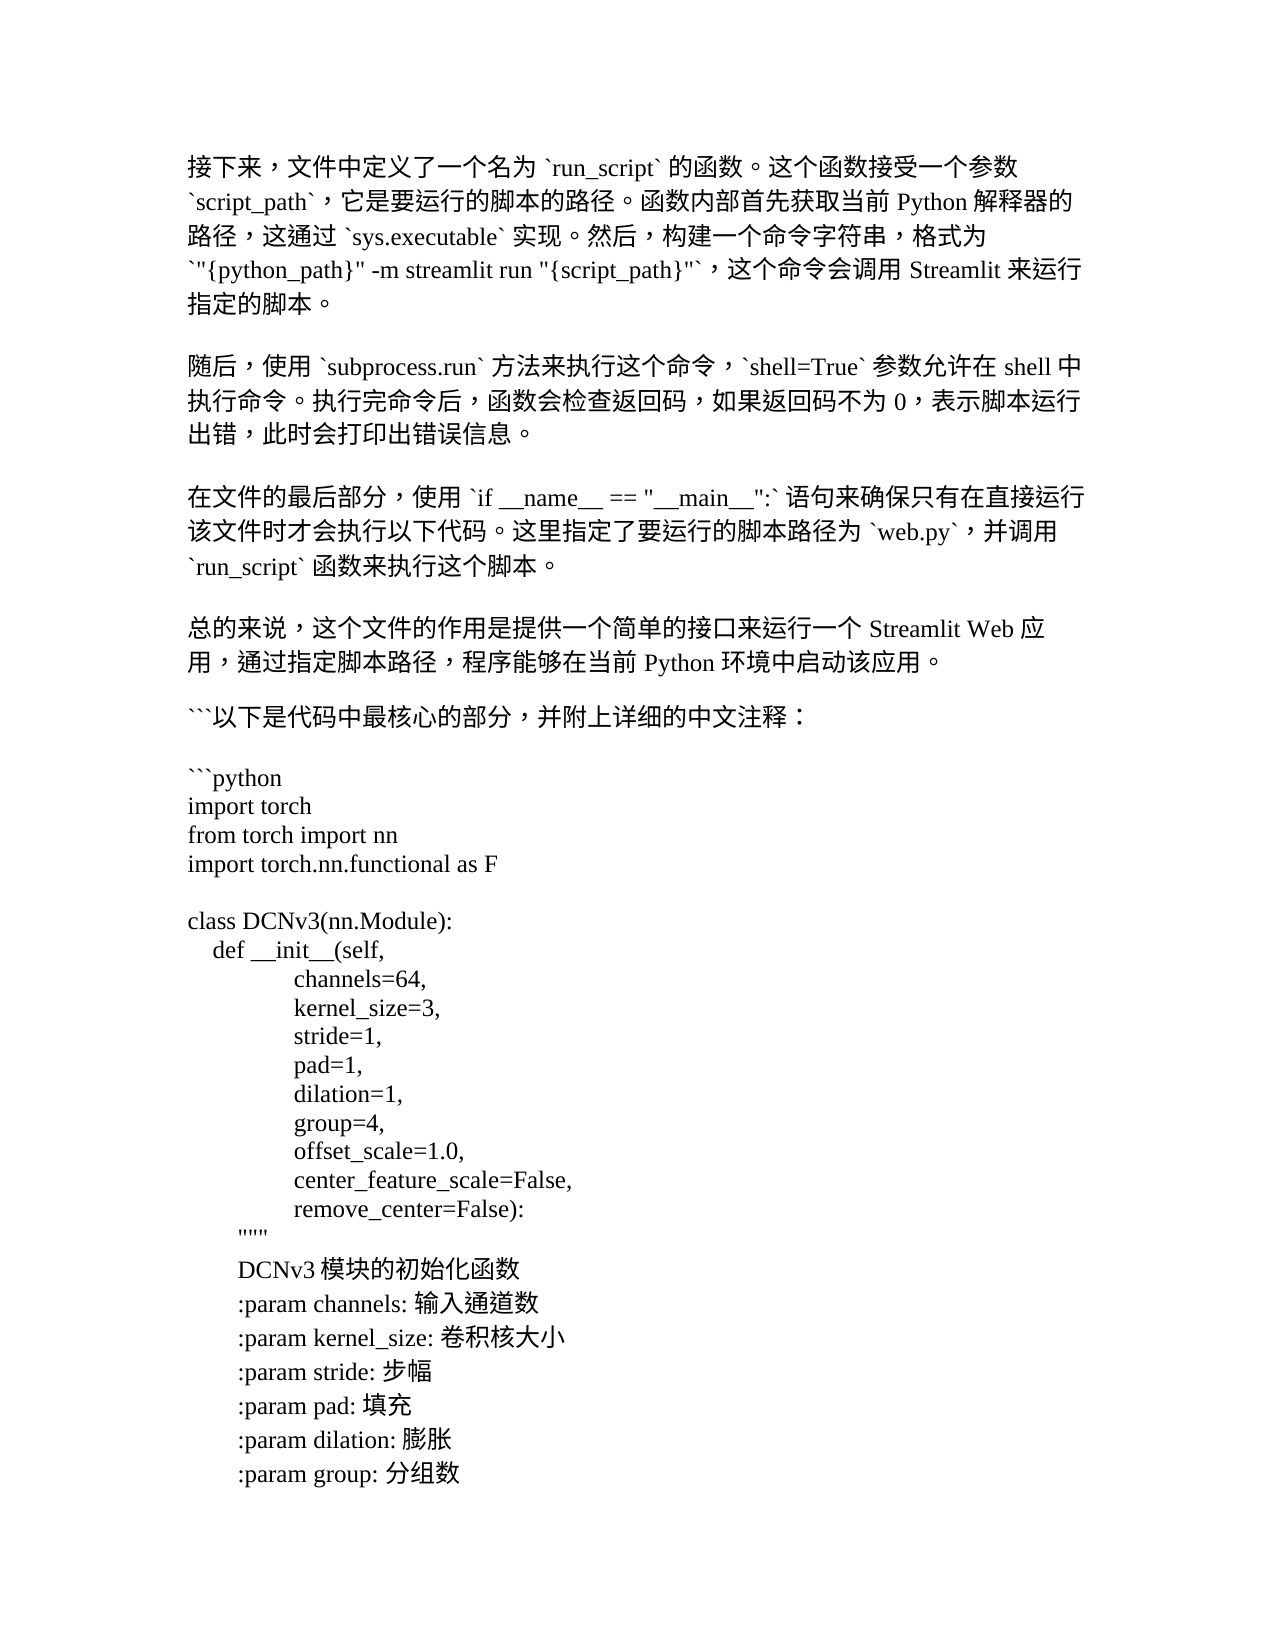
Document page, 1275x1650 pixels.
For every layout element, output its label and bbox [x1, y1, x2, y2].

text [187, 150, 1087, 679]
text [187, 700, 1087, 1490]
